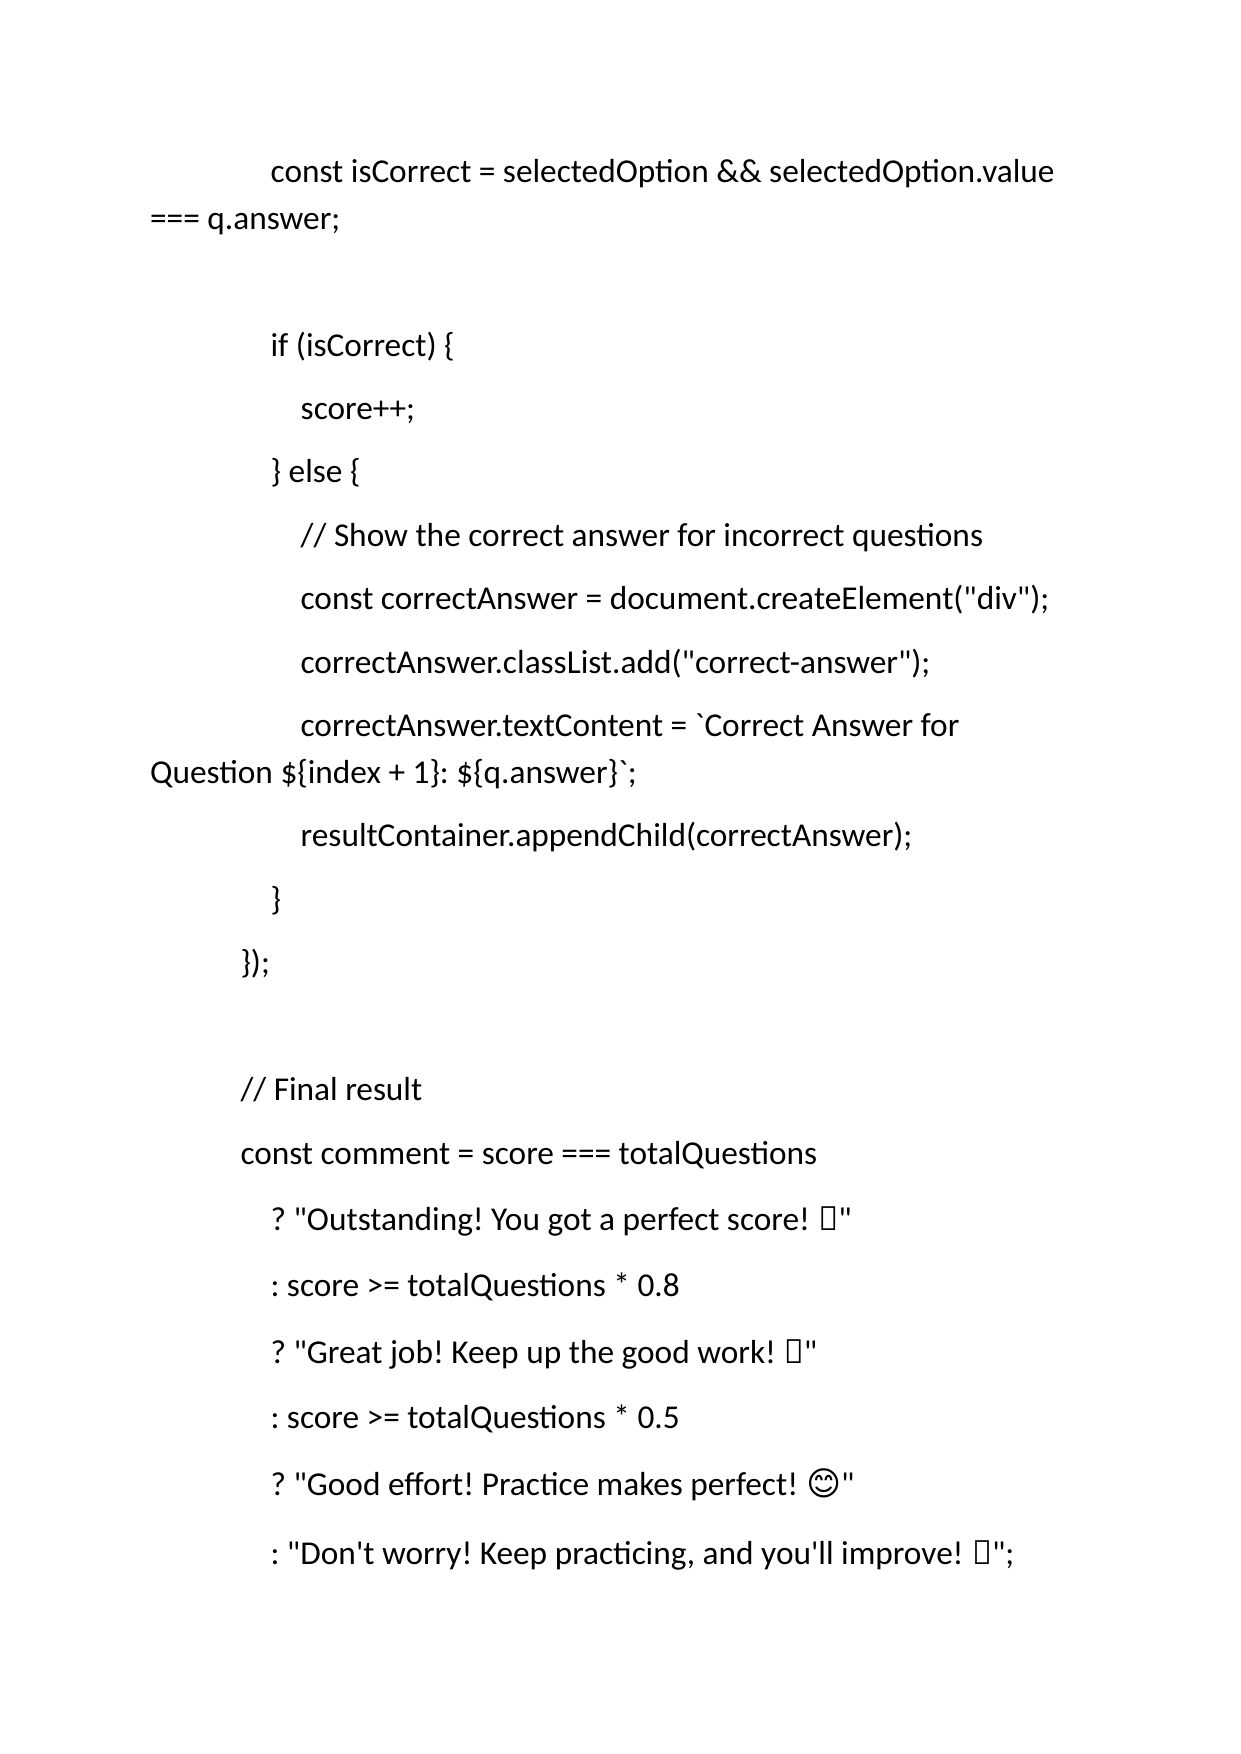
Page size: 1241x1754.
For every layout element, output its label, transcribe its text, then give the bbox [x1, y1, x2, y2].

text ? "Good effort! Practice makes perfect! 😊" [150, 1460, 1090, 1505]
text } [150, 878, 1090, 919]
text const isCorrect = selectedOption && selectedOption.value === q.answer; [150, 150, 1090, 237]
text score++; [150, 387, 1090, 428]
text }); [150, 941, 1090, 982]
text ? "Great job! Keep up the good work! 🎉" [150, 1327, 1090, 1373]
text const comment = score === totalQuestions [150, 1132, 1090, 1172]
text : score >= totalQuestions * 0.5 [150, 1396, 1090, 1437]
text correctAnswer.classList.add("correct-answer"); [150, 641, 1090, 682]
text resultContainer.appendChild(correctAnswer); [150, 814, 1090, 855]
text : score >= totalQuestions * 0.8 [150, 1264, 1090, 1305]
text correctAnswer.textContent = `Correct Answer for Question ${index + 1}: ${q.answer}`; [150, 704, 1090, 792]
text ? "Outstanding! You got a perfect score! 🌟" [150, 1195, 1090, 1241]
text if (isCorrect) { [150, 324, 1090, 364]
text } else { [150, 451, 1090, 491]
text const correctAnswer = document.createElement("div"); [150, 577, 1090, 618]
text : "Don't worry! Keep practicing, and you'll improve! 🌈"; [150, 1528, 1090, 1574]
text // Show the correct answer for incorrect questions [150, 514, 1090, 555]
text // Final result [150, 1068, 1090, 1109]
